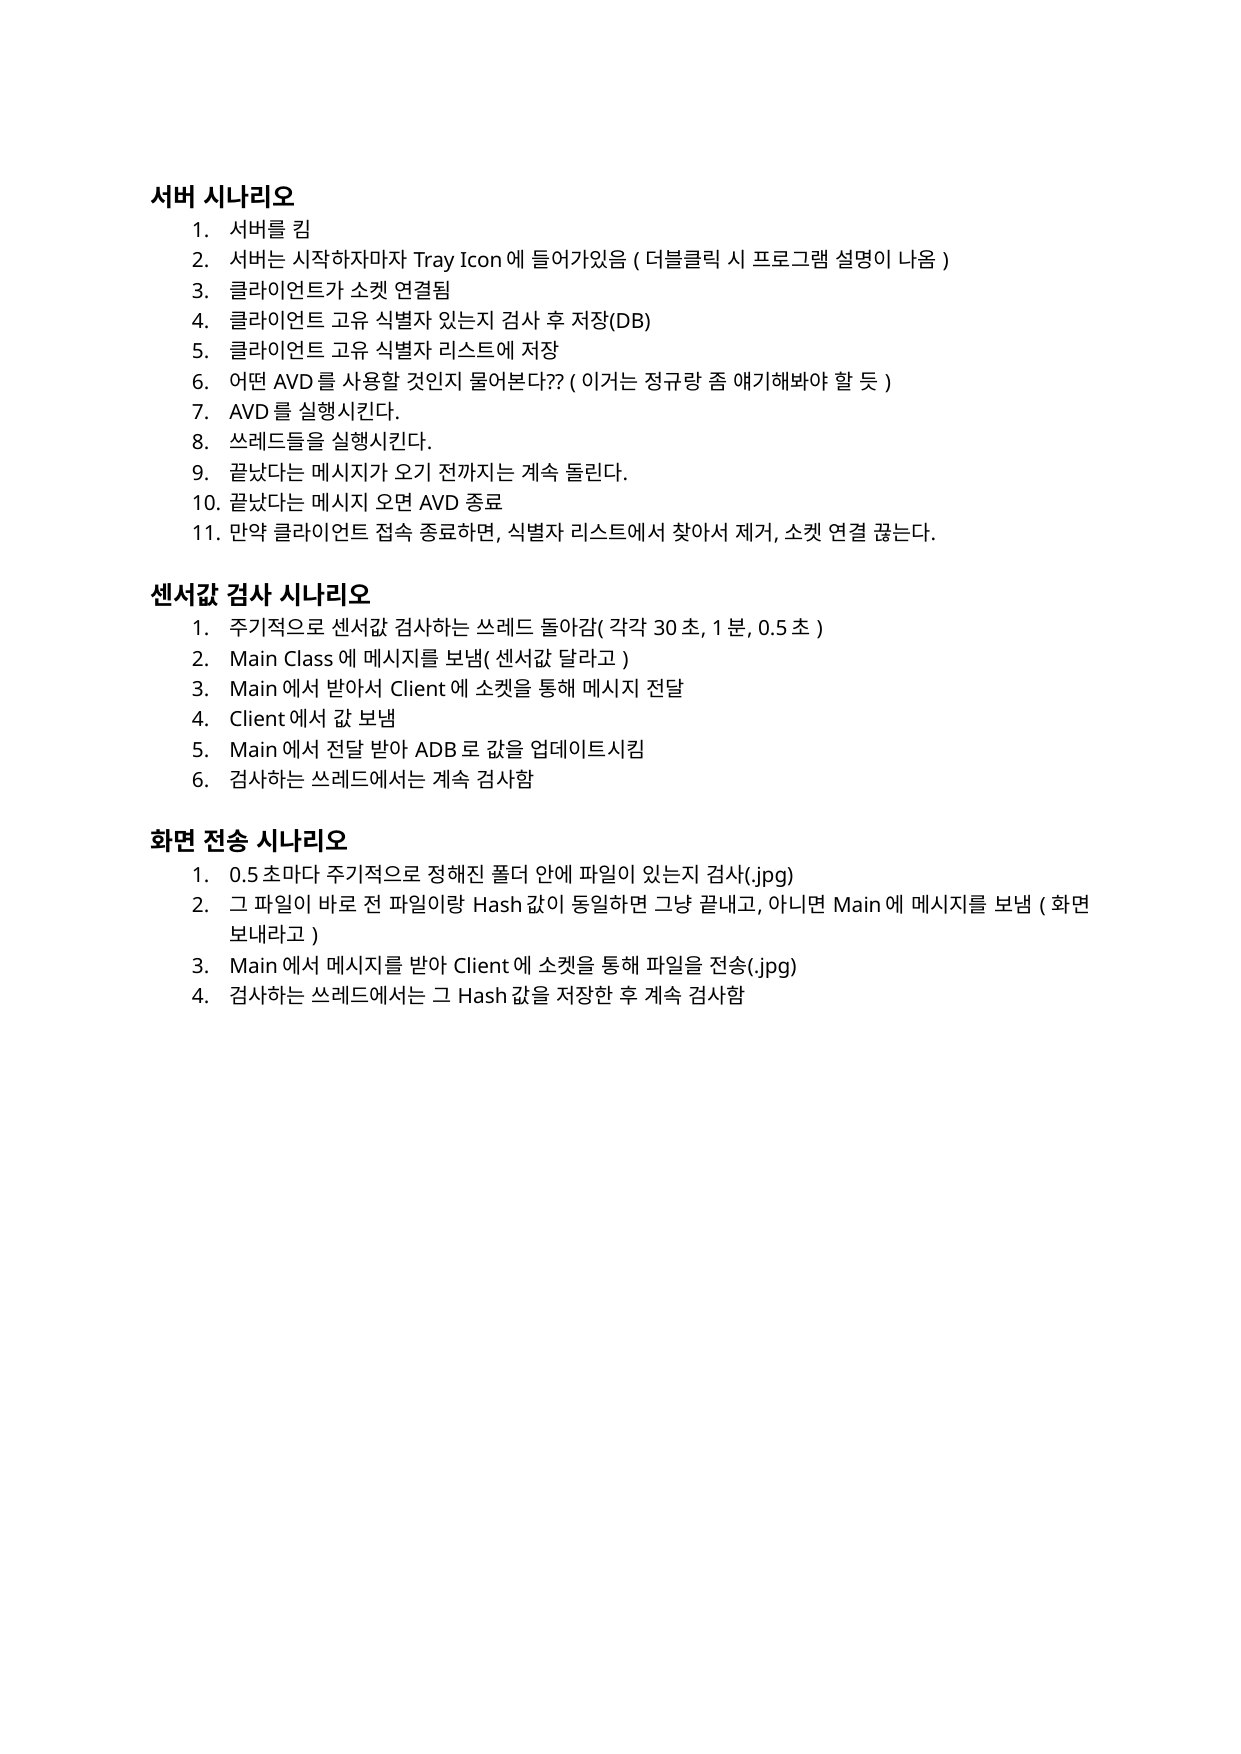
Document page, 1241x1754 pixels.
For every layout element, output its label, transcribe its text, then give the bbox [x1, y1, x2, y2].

list Main Class에 메시지를 보냄( 센서값 달라고 ) [192, 642, 1090, 672]
list Main에서 메시지를 받아 Client에 소켓을 통해 파일을 전송(.jpg) [192, 949, 1090, 979]
list 검사하는 쓰레드에서는 그 Hash값을 저장한 후 계속 검사함 [192, 979, 1090, 1010]
list 주기적으로 센서값 검사하는 쓰레드 돌아감( 각각 30초, 1분, 0.5초 ) [192, 612, 1090, 642]
list Main에서 전달 받아 ADB로 값을 업데이트시킴 [192, 733, 1090, 763]
list Main에서 받아서 Client에 소켓을 통해 메시지 전달 [192, 672, 1090, 702]
list 만약 클라이언트 접속 종료하면, 식별자 리스트에서 찾아서 제거, 소켓 연결 끊는다. [192, 517, 1090, 547]
list 쓰레드들을 실행시킨다. [192, 426, 1090, 456]
list 0.5초마다 주기적으로 정해진 폴더 안에 파일이 있는지 검사(.jpg) [192, 858, 1090, 888]
list 클라이언트 고유 식별자 있는지 검사 후 저장(DB) [192, 304, 1090, 335]
list 클라이언트가 소켓 연결됨 [192, 274, 1090, 304]
list 끝났다는 메시지 오면 AVD 종료 [192, 486, 1090, 517]
list 끝났다는 메시지가 오기 전까지는 계속 돌린다. [192, 456, 1090, 486]
text 서버 시나리오 [150, 177, 1090, 213]
list Client에서 값 보냄 [192, 702, 1090, 733]
list 서버는 시작하자마자 Tray Icon에 들어가있음 ( 더블클릭 시 프로그램 설명이 나옴 ) [192, 244, 1090, 274]
text 화면 전송 시나리오 [150, 822, 1090, 858]
list 어떤 AVD를 사용할 것인지 물어본다?? ( 이거는 정규랑 좀 얘기해봐야 할 듯 ) [192, 365, 1090, 395]
list 서버를 킴 [192, 213, 1090, 244]
list AVD를 실행시킨다. [192, 395, 1090, 426]
list 검사하는 쓰레드에서는 계속 검사함 [192, 763, 1090, 793]
text 센서값 검사 시나리오 [150, 575, 1090, 612]
list 그 파일이 바로 전 파일이랑 Hash값이 동일하면 그냥 끝내고, 아니면 Main에 메시지를 보냄 ( 화면 보내라고 ) [192, 888, 1090, 949]
list 클라이언트 고유 식별자 리스트에 저장 [192, 335, 1090, 365]
